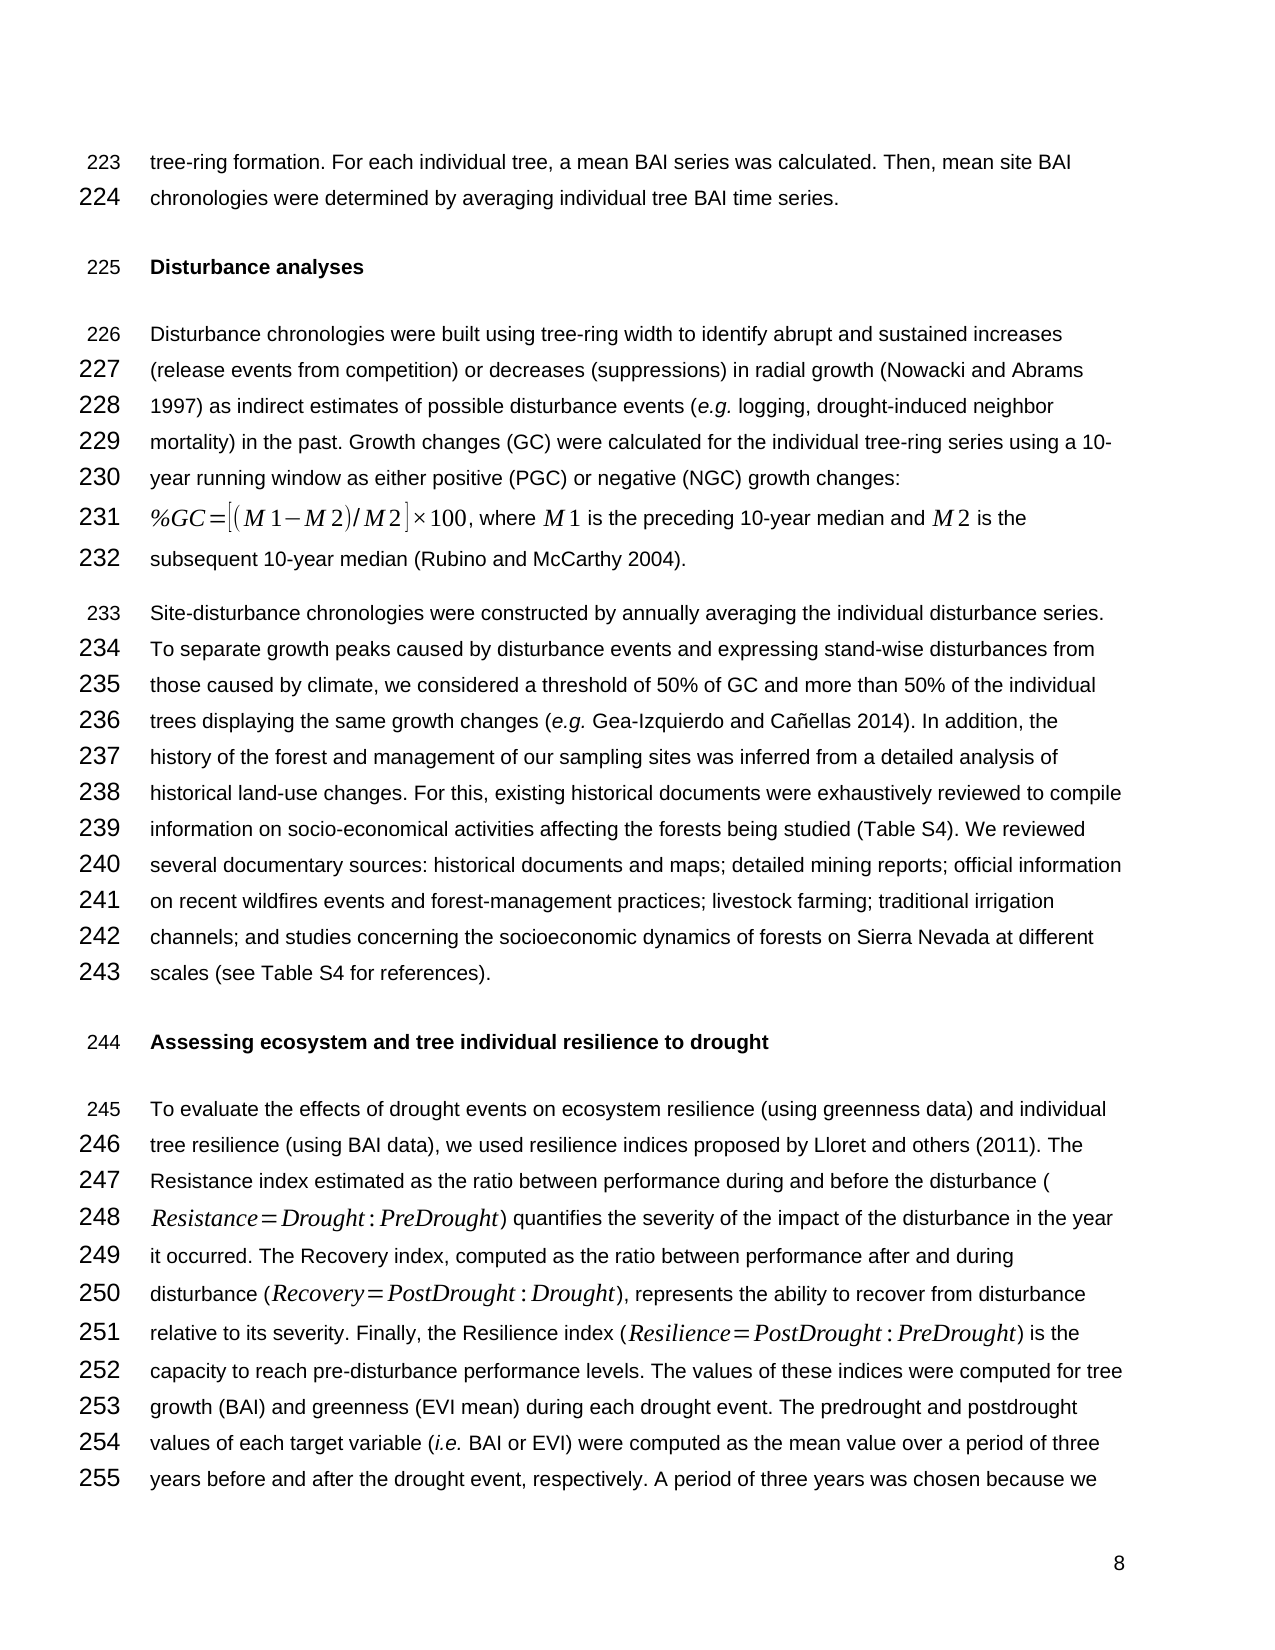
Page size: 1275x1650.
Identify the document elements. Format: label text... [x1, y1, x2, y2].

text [150, 150, 1125, 210]
subtitle Assessing ecosystem and tree individual resilience to drought [150, 1030, 1125, 1054]
subtitle Disturbance analyses [150, 255, 1125, 279]
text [150, 1097, 1125, 1491]
text Disturbance chronologies were built using tree-ring width to identify abrupt and sustained increases (release events from competition) or decreases (suppressions) in radial growth (Nowacki and Abrams 1997) as indirect estimates of possible disturbance events (e.g. logging, drought-induced neighbor mortality) in the past. Growth changes (GC) were calculated for the individual tree-ring series using a 10-year running window as either positive (PGC) or negative (NGC) growth changes: , where is the preceding 10-year median and is the subsequent 10-year median (Rubino and McCarthy 2004). [150, 322, 1125, 571]
text Site-disturbance chronologies were constructed by annually averaging the individual disturbance series. To separate growth peaks caused by disturbance events and expressing stand-wise disturbances from those caused by climate, we considered a threshold of 50% of GC and more than 50% of the individual trees displaying the same growth changes (e.g. Gea-Izquierdo and Cañellas 2014). In addition, the history of the forest and management of our sampling sites was inferred from a detailed analysis of historical land-use changes. For this, existing historical documents were exhaustively reviewed to compile information on socio-economical activities affecting the forests being studied (Table S4). We reviewed several documentary sources: historical documents and maps; detailed mining reports; official information on recent wildfires events and forest-management practices; livestock farming; traditional irrigation channels; and studies concerning the socioeconomic dynamics of forests on Sierra Nevada at different scales (see Table S4 for references). [150, 601, 1125, 984]
